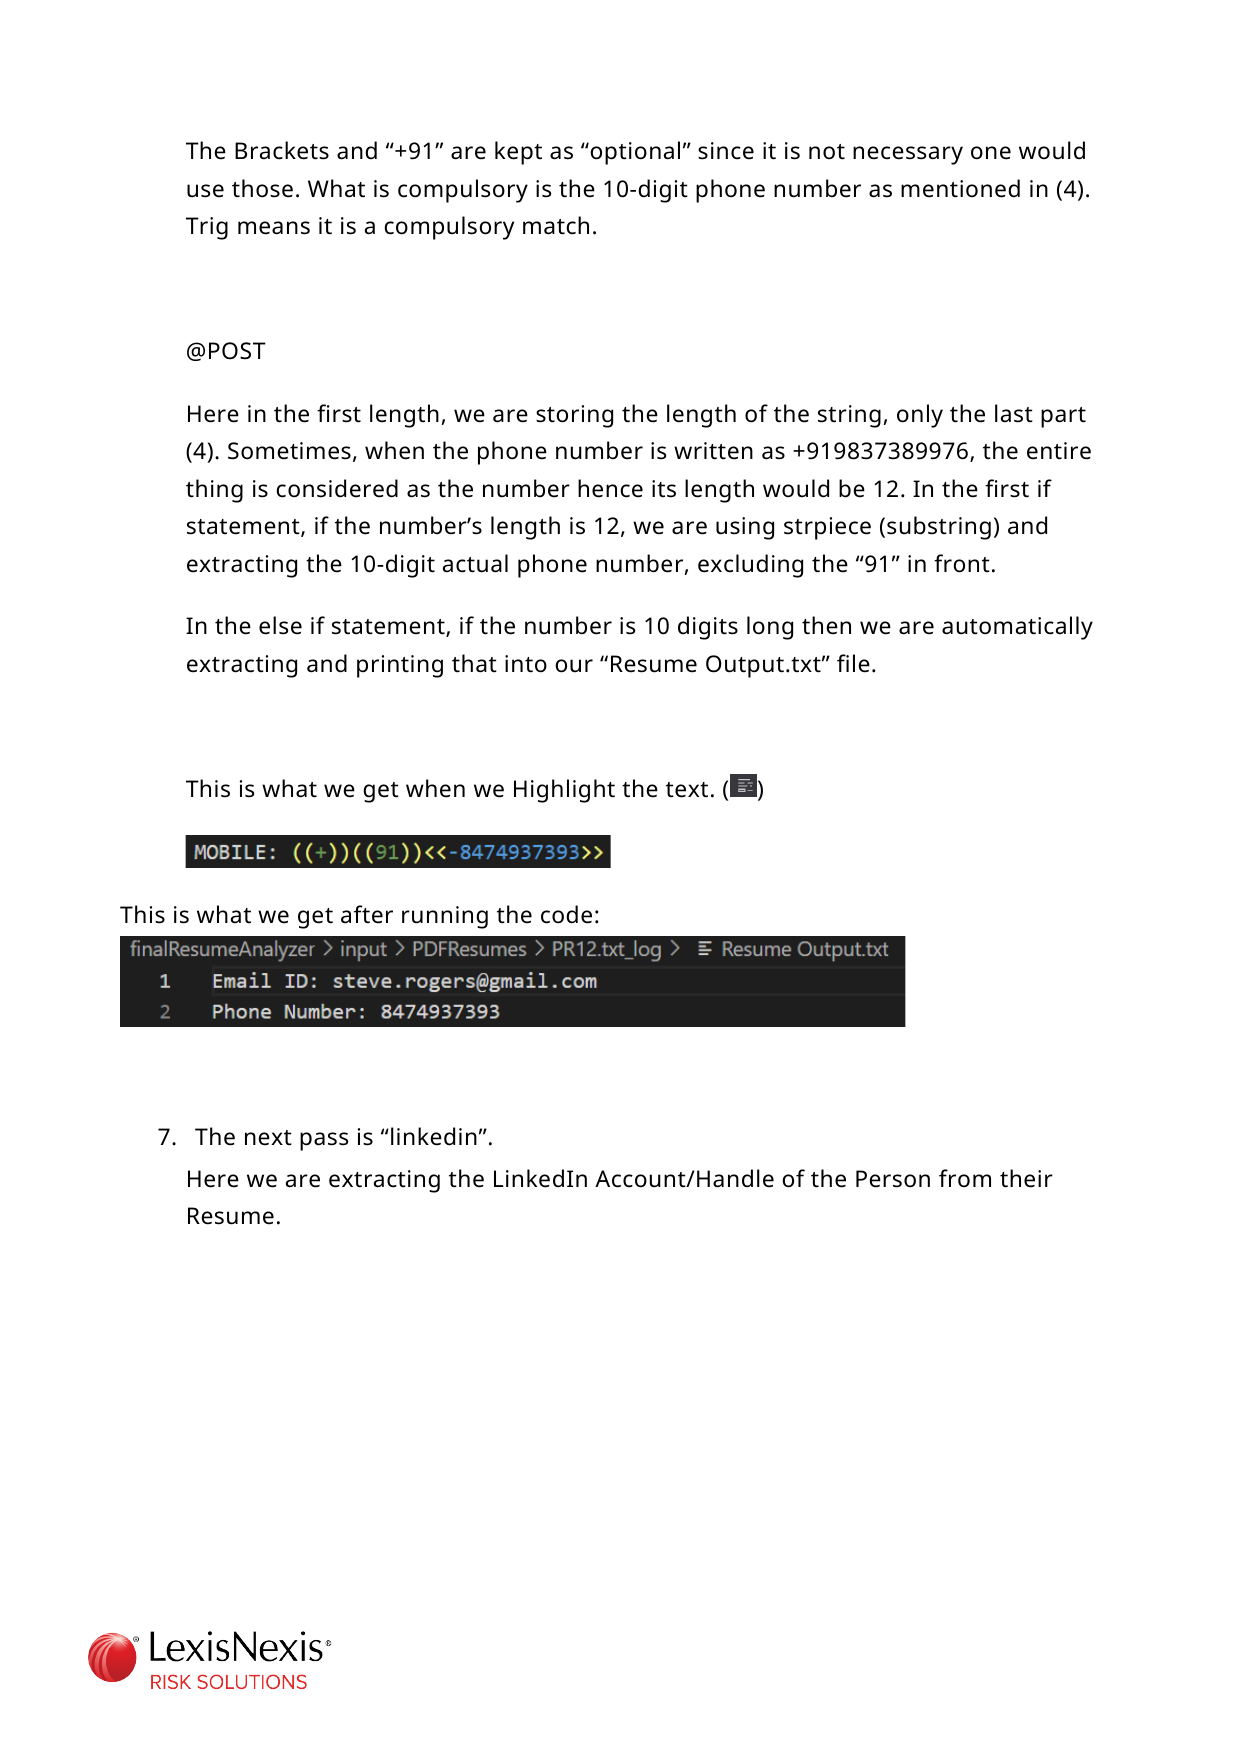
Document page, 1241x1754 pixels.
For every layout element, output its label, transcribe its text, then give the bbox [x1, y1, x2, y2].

list In the else if statement, if the number is 10 digits long then we are automatically extracting and printing that into our “Resume Output.txt” file. [186, 610, 1120, 679]
list Here in the first length, we are storing the length of the string, only the last part (4). Sometimes, when the phone number is written as +919837389976, the entire thing is considered as the number hence its length would be 12. In the first if statement, if the number’s length is 12, we are using strpiece (substring) and extracting the 10-digit actual phone number, excluding the “91” in front. [186, 397, 1120, 579]
picture [120, 936, 906, 1027]
picture [78, 1624, 339, 1703]
list @POST [186, 335, 1120, 366]
list The next pass is “linkedin”. [157, 1120, 1120, 1152]
picture [185, 835, 611, 868]
list This is what we get when we Highlight the text. () [186, 772, 1120, 804]
picture [730, 774, 757, 797]
list The Brackets and “+91” are kept as “optional” since it is not necessary one would use those. What is compulsory is the 10-digit phone number as mentioned in (4). Trig means it is a compulsory match. [186, 135, 1120, 241]
list Here we are extracting the LinkedIn Account/Handle of the Person from their Resume. [186, 1162, 1120, 1231]
